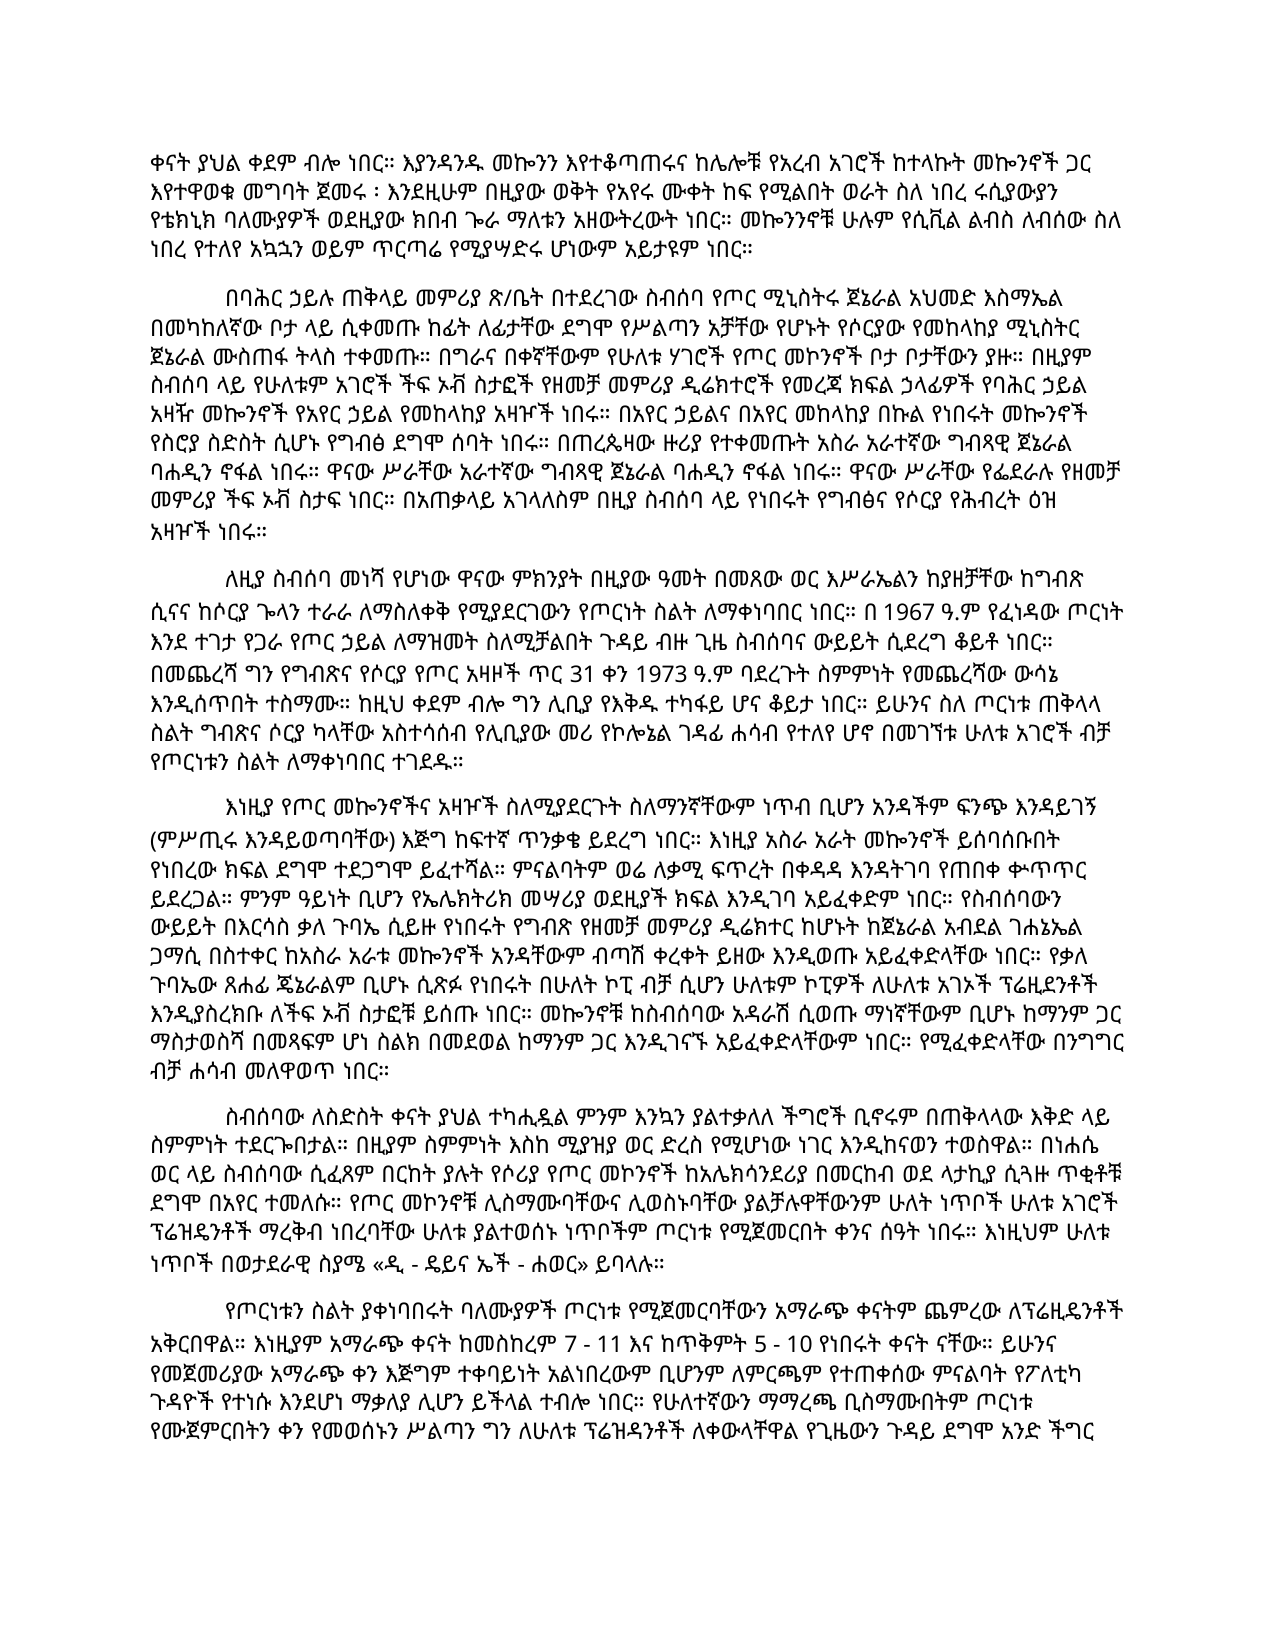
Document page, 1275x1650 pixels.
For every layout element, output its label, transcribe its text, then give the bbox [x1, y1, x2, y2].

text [150, 1298, 1125, 1445]
text ለዚያ ስብሰባ መነሻ የሆነው ዋናው ምክንያት በዚያው ዓመት በመጸው ወር እሥራኤልን ከያዘቻቸው ከግብጽ ሲናና ከሶርያ ጐላን ተራራ ለማስለቀቅ የሚያደርገውን የጦርነት ስልት ለማቀነባበር ነበር። በ1967 ዓ.ም የፈነዳው ጦርነት እንደ ተገታ የጋራ የጦር ኃይል ለማዝመት ስለሚቻልበት ጉዳይ ብዙ ጊዜ ስብሰባና ውይይት ሲደረግ ቆይቶ ነበር። በመጨረሻ ግን የግብጽና የሶርያ የጦር አዛዞች ጥር 31 ቀን 1973 ዓ.ም ባደረጉት ስምምነት የመጨረሻው ውሳኔ እንዲሰጥበት ተስማሙ። ከዚህ ቀደም ብሎ ግን ሊቢያ የእቅዱ ተካፋይ ሆና ቆይታ ነበር። ይሁንና ስለ ጦርነቱ ጠቅላላ ስልት ግብጽና ሶርያ ካላቸው አስተሳሰብ የሊቢያው መሪ የኮሎኔል ገዳፊ ሐሳብ የተለየ ሆኖ በመገኘቱ ሁለቱ አገሮች ብቻ የጦርነቱን ስልት ለማቀነባበር ተገደዱ። [150, 567, 1125, 776]
text ስብሰባው ለስድስት ቀናት ያህል ተካሒዷል ምንም እንኳን ያልተቃለለ ችግሮች ቢኖሩም በጠቅላላው እቅድ ላይ ስምምነት ተደርጐበታል። በዚያም ስምምነት እስከ ሚያዝያ ወር ድረስ የሚሆነው ነገር እንዲከናወን ተወስዋል። በነሐሴ ወር ላይ ስብሰባው ሲፈጸም በርከት ያሉት የሶሪያ የጦር መኮንኖች ከአሌክሳንደሪያ በመርከብ ወደ ላታኪያ ሲጓዙ ጥቂቶቹ ደግሞ በአየር ተመለሱ። የጦር መኮንኖቹ ሊስማሙባቸውና ሊወስኑባቸው ያልቻሉዋቸውንም ሁለት ነጥቦች ሁለቱ አገሮች ፕሬዝዴንቶች ማረቅብ ነበረባቸው ሁለቱ ያልተወሰኑ ነጥቦችም ጦርነቱ የሚጀመርበት ቀንና ሰዓት ነበሩ። እነዚህም ሁለቱ ነጥቦች በወታደራዊ ስያሜ «ዲ - ዴይና ኤች - ሐወር» ይባላሉ። [150, 1104, 1125, 1279]
text እነዚያ የጦር መኰንኖችና አዛዦች ስለሚያደርጉት ስለማንኛቸውም ነጥብ ቢሆን አንዳችም ፍንጭ እንዳይገኝ (ምሥጢሩ እንዳይወጣባቸው) እጅግ ከፍተኛ ጥንቃቄ ይደረግ ነበር። እነዚያ አስራ አራት መኰንኖች ይሰባሰቡበት የነበረው ክፍል ደግሞ ተደጋግሞ ይፈተሻል። ምናልባትም ወሬ ለቃሚ ፍጥረት በቀዳዳ እንዳትገባ የጠበቀ ቍጥጥር ይደረጋል። ምንም ዓይነት ቢሆን የኤሌክትሪክ መሣሪያ ወደዚያች ክፍል እንዲገባ አይፈቀድም ነበር። የስብሰባውን ውይይት በእርሳስ ቃለ ጉባኤ ሲይዙ የነበሩት የግብጽ የዘመቻ መምሪያ ዲሬክተር ከሆኑት ከጀኔራል አብደል ገሐኔኤል ጋማሲ በስተቀር ከአስራ አራቱ መኰንኖች አንዳቸውም ብጣሽ ቀረቀት ይዘው እንዲወጡ አይፈቀድላቸው ነበር። የቃለ ጉባኤው ጸሐፊ ጄኔራልም ቢሆኑ ሲጽፉ የነበሩት በሁለት ኮፒ ብቻ ሲሆን ሁለቱም ኮፒዎች ለሁለቱ አገኦች ፕሬዚደንቶች እንዲያስረክቡ ለችፍ ኦቭ ስታፎቹ ይሰጡ ነበር። መኰንኖቹ ከስብሰባው አዳራሽ ሲወጡ ማነኛቸውም ቢሆኑ ከማንም ጋር ማስታወስሻ በመጻፍም ሆነ ስልክ በመደወል ከማንም ጋር እንዲገናኙ አይፈቀድላቸውም ነበር። የሚፈቀድላቸው በንግግር ብቻ ሐሳብ መለዋወጥ ነበር። [150, 794, 1125, 1085]
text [150, 150, 1125, 263]
text በባሕር ኃይሉ ጠቅላይ መምሪያ ጽ/ቤት በተደረገው ስብሰባ የጦር ሚኒስትሩ ጀኔራል አህመድ እስማኤል በመካከለኛው ቦታ ላይ ሲቀመጡ ከፊት ለፊታቸው ደግሞ የሥልጣን አቻቸው የሆኑት የሶርያው የመከላከያ ሚኒስትር ጀኔራል ሙስጠፋ ትላስ ተቀመጡ። በግራና በቀኛቸውም የሁለቱ ሃገሮች የጦር መኮንኖች ቦታ ቦታቸውን ያዙ። በዚያም ስብሰባ ላይ የሁለቱም አገሮች ችፍ ኦቭ ስታፎች የዘመቻ መምሪያ ዲሬክተሮች የመረጃ ክፍል ኃላፊዎች የባሕር ኃይል አዛዥ መኰንኖች የአየር ኃይል የመከላከያ አዛዦች ነበሩ። በአየር ኃይልና በአየር መከላከያ በኩል የነበሩት መኰንኖች የስሮያ ስድስት ሲሆኑ የግብፅ ደግሞ ሰባት ነበሩ። በጠረጴዛው ዙሪያ የተቀመጡት አስራ አራተኛው ግብጻዊ ጀኔራል ባሐዲን ኖፋል ነበሩ። ዋናው ሥራቸው አራተኛው ግብጻዊ ጀኔራል ባሐዲን ኖፋል ነበሩ። ዋናው ሥራቸው የፌደራሉ የዘመቻ መምሪያ ችፍ ኦቭ ስታፍ ነበር። በአጠቃላይ አገላለስም በዚያ ስብሰባ ላይ የነበሩት የግብፅና የሶርያ የሕብረት ዕዝ አዛዦች ነበሩ። [150, 282, 1125, 547]
